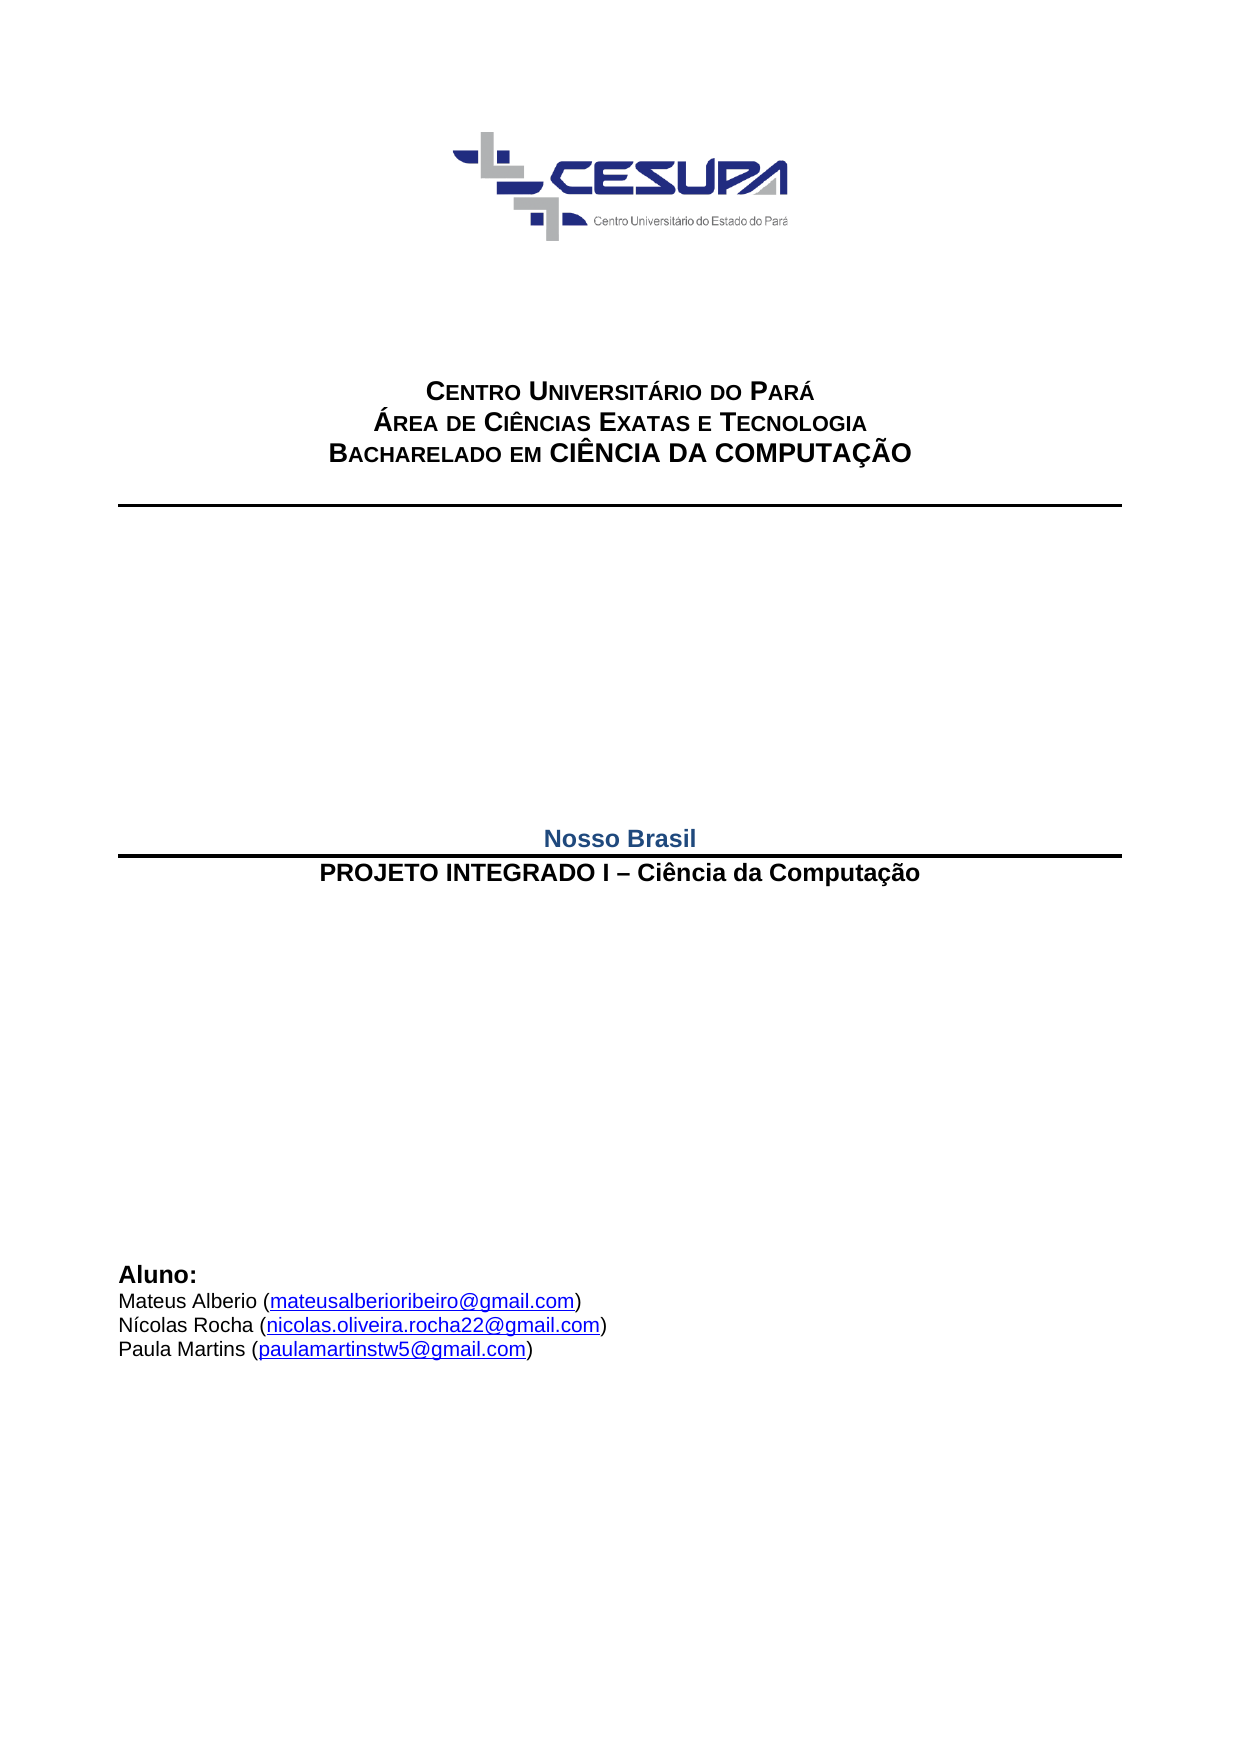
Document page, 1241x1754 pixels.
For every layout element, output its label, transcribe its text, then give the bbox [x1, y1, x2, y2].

text Nícolas Rocha (nicolas.oliveira.rocha22@gmail.com) [118, 1313, 1122, 1337]
picture [452, 132, 788, 241]
text Paula Martins (paulamartinstw5@gmail.com) [118, 1337, 1122, 1361]
subtitle PROJETO INTEGRADO I – Ciência da Computação [118, 858, 1122, 886]
subtitle Bacharelado em CIÊNCIA DA COMPUTAÇÃO [118, 437, 1122, 469]
subtitle Centro Universitário do Pará [118, 375, 1122, 406]
text Aluno: [118, 1260, 1122, 1289]
text Mateus Alberio (mateusalberioribeiro@gmail.com) [118, 1289, 1122, 1313]
text Nosso Brasil [118, 824, 1122, 854]
subtitle Área de Ciências Exatas e Tecnologia [118, 406, 1122, 437]
